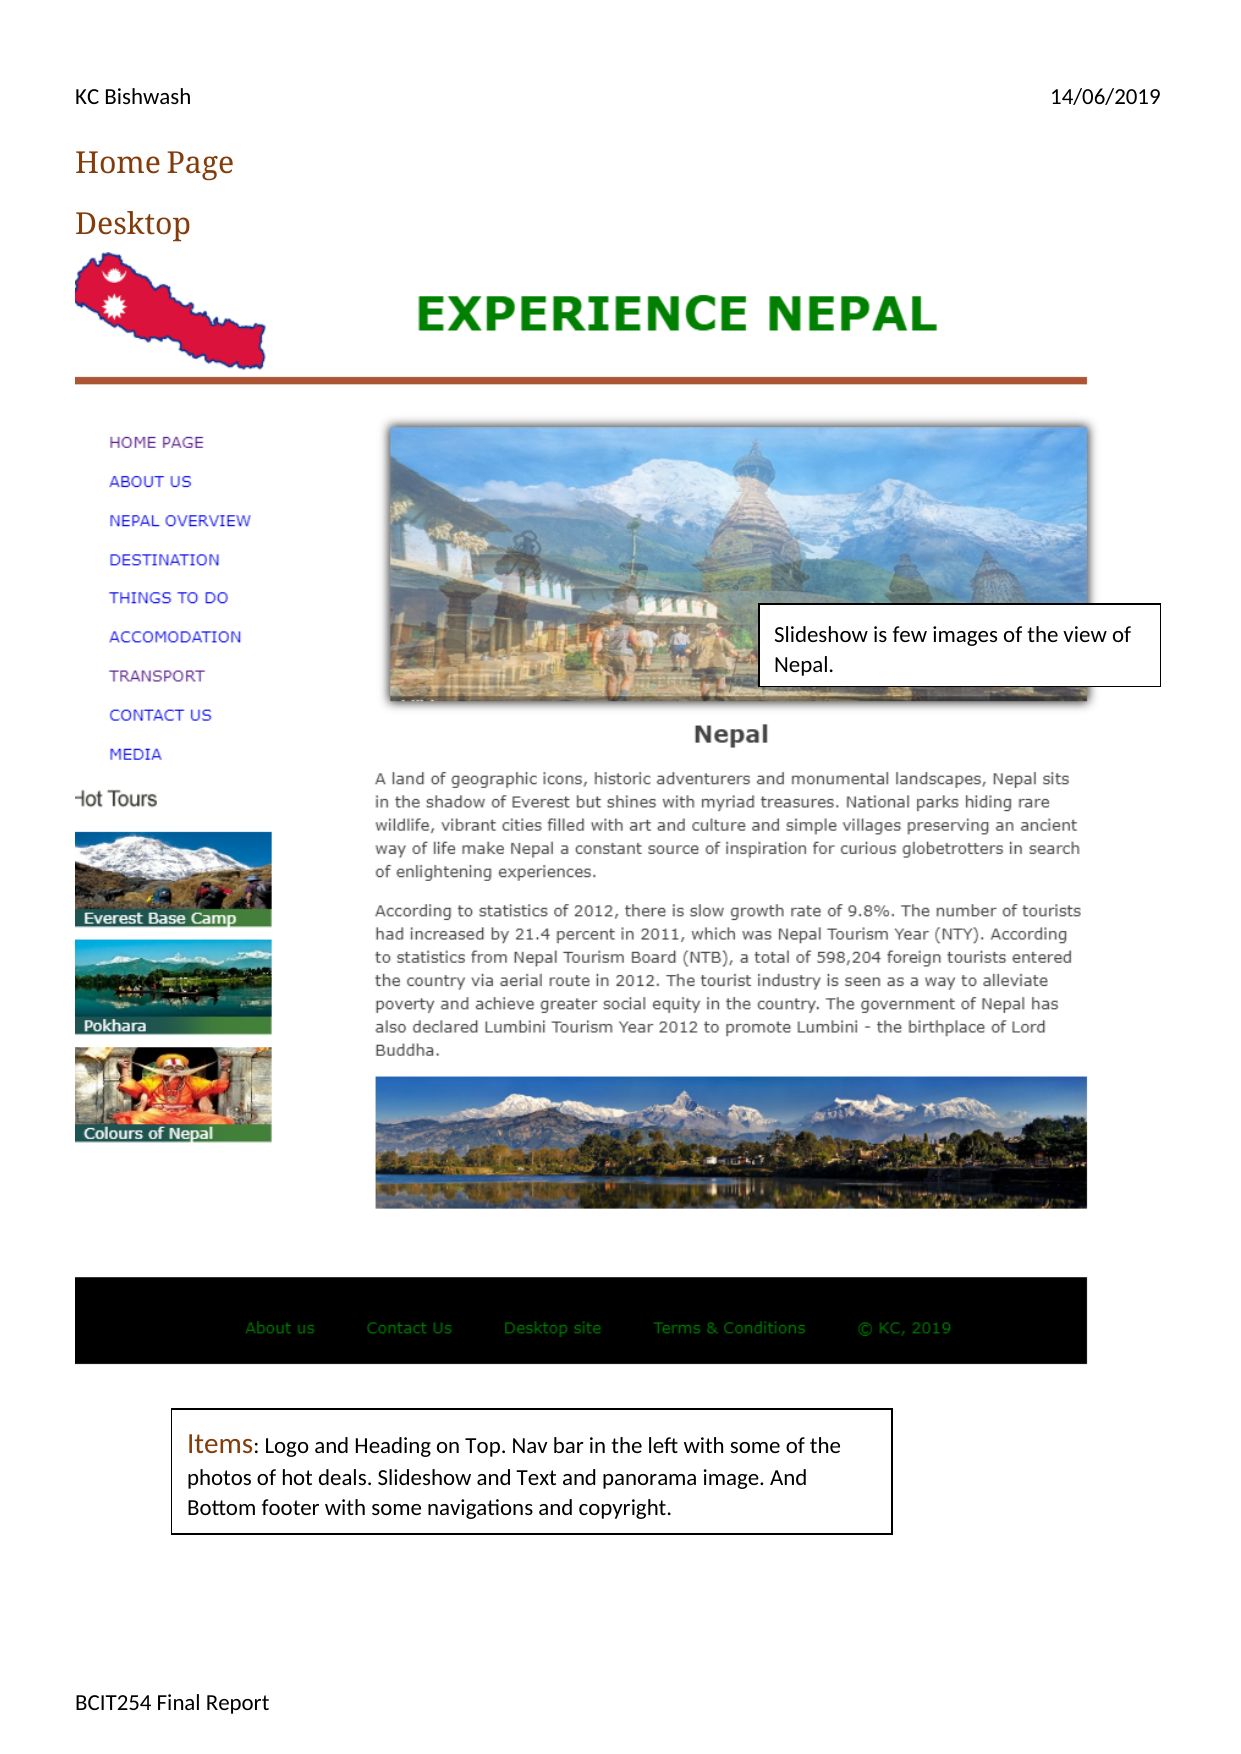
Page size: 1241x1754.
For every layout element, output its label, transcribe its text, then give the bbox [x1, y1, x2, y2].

picture [75, 245, 1103, 1391]
text Home Page [75, 141, 1165, 182]
